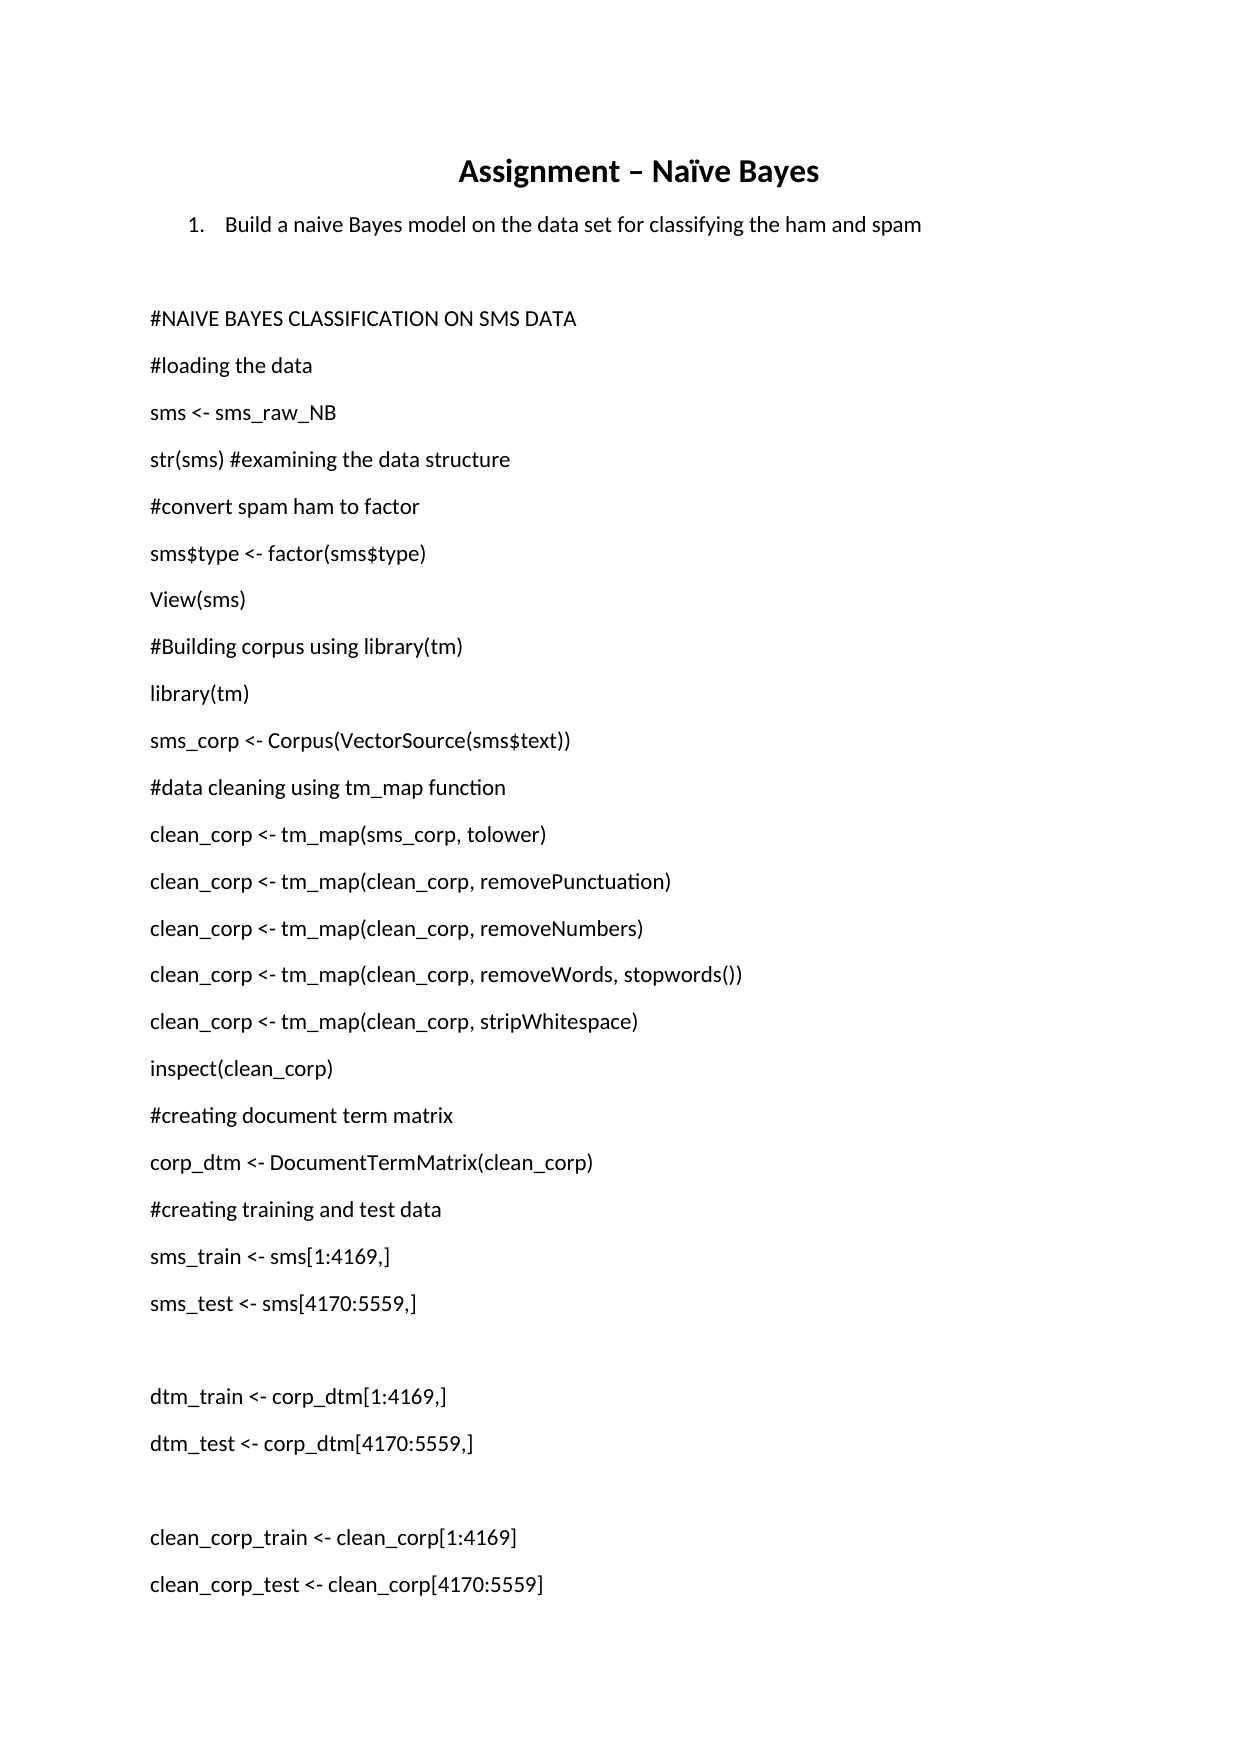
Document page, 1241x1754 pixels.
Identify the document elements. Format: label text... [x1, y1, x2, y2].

text Assignment – Naïve Bayes [187, 150, 1090, 191]
text clean_corp <- tm_map(sms_corp, tolower) [150, 820, 1090, 848]
text sms <- sms_raw_NB [150, 398, 1090, 426]
text sms$type <- factor(sms$type) [150, 539, 1090, 567]
text #data cleaning using tm_map function [150, 773, 1090, 801]
text clean_corp <- tm_map(clean_corp, removeWords, stopwords()) [150, 961, 1090, 989]
list Build a naive Bayes model on the data set for classifying the ham and spam [187, 211, 1090, 239]
text clean_corp <- tm_map(clean_corp, stripWhitespace) [150, 1007, 1090, 1036]
text clean_corp_test <- clean_corp[4170:5559] [150, 1570, 1090, 1598]
text #loading the data [150, 351, 1090, 379]
text clean_corp <- tm_map(clean_corp, removeNumbers) [150, 914, 1090, 942]
text sms_corp <- Corpus(VectorSource(sms$text)) [150, 726, 1090, 754]
text clean_corp_train <- clean_corp[1:4169] [150, 1523, 1090, 1551]
text #creating document term matrix [150, 1101, 1090, 1129]
text dtm_test <- corp_dtm[4170:5559,] [150, 1429, 1090, 1457]
text str(sms) #examining the data structure [150, 445, 1090, 473]
text inspect(clean_corp) [150, 1054, 1090, 1082]
text #Building corpus using library(tm) [150, 632, 1090, 661]
text #convert spam ham to factor [150, 492, 1090, 520]
text corp_dtm <- DocumentTermMatrix(clean_corp) [150, 1148, 1090, 1176]
text library(tm) [150, 679, 1090, 707]
text View(sms) [150, 586, 1090, 614]
text dtm_train <- corp_dtm[1:4169,] [150, 1382, 1090, 1411]
text #creating training and test data [150, 1195, 1090, 1223]
text sms_train <- sms[1:4169,] [150, 1242, 1090, 1270]
text #NAIVE BAYES CLASSIFICATION ON SMS DATA [150, 304, 1090, 332]
text clean_corp <- tm_map(clean_corp, removePunctuation) [150, 867, 1090, 895]
text sms_test <- sms[4170:5559,] [150, 1289, 1090, 1317]
